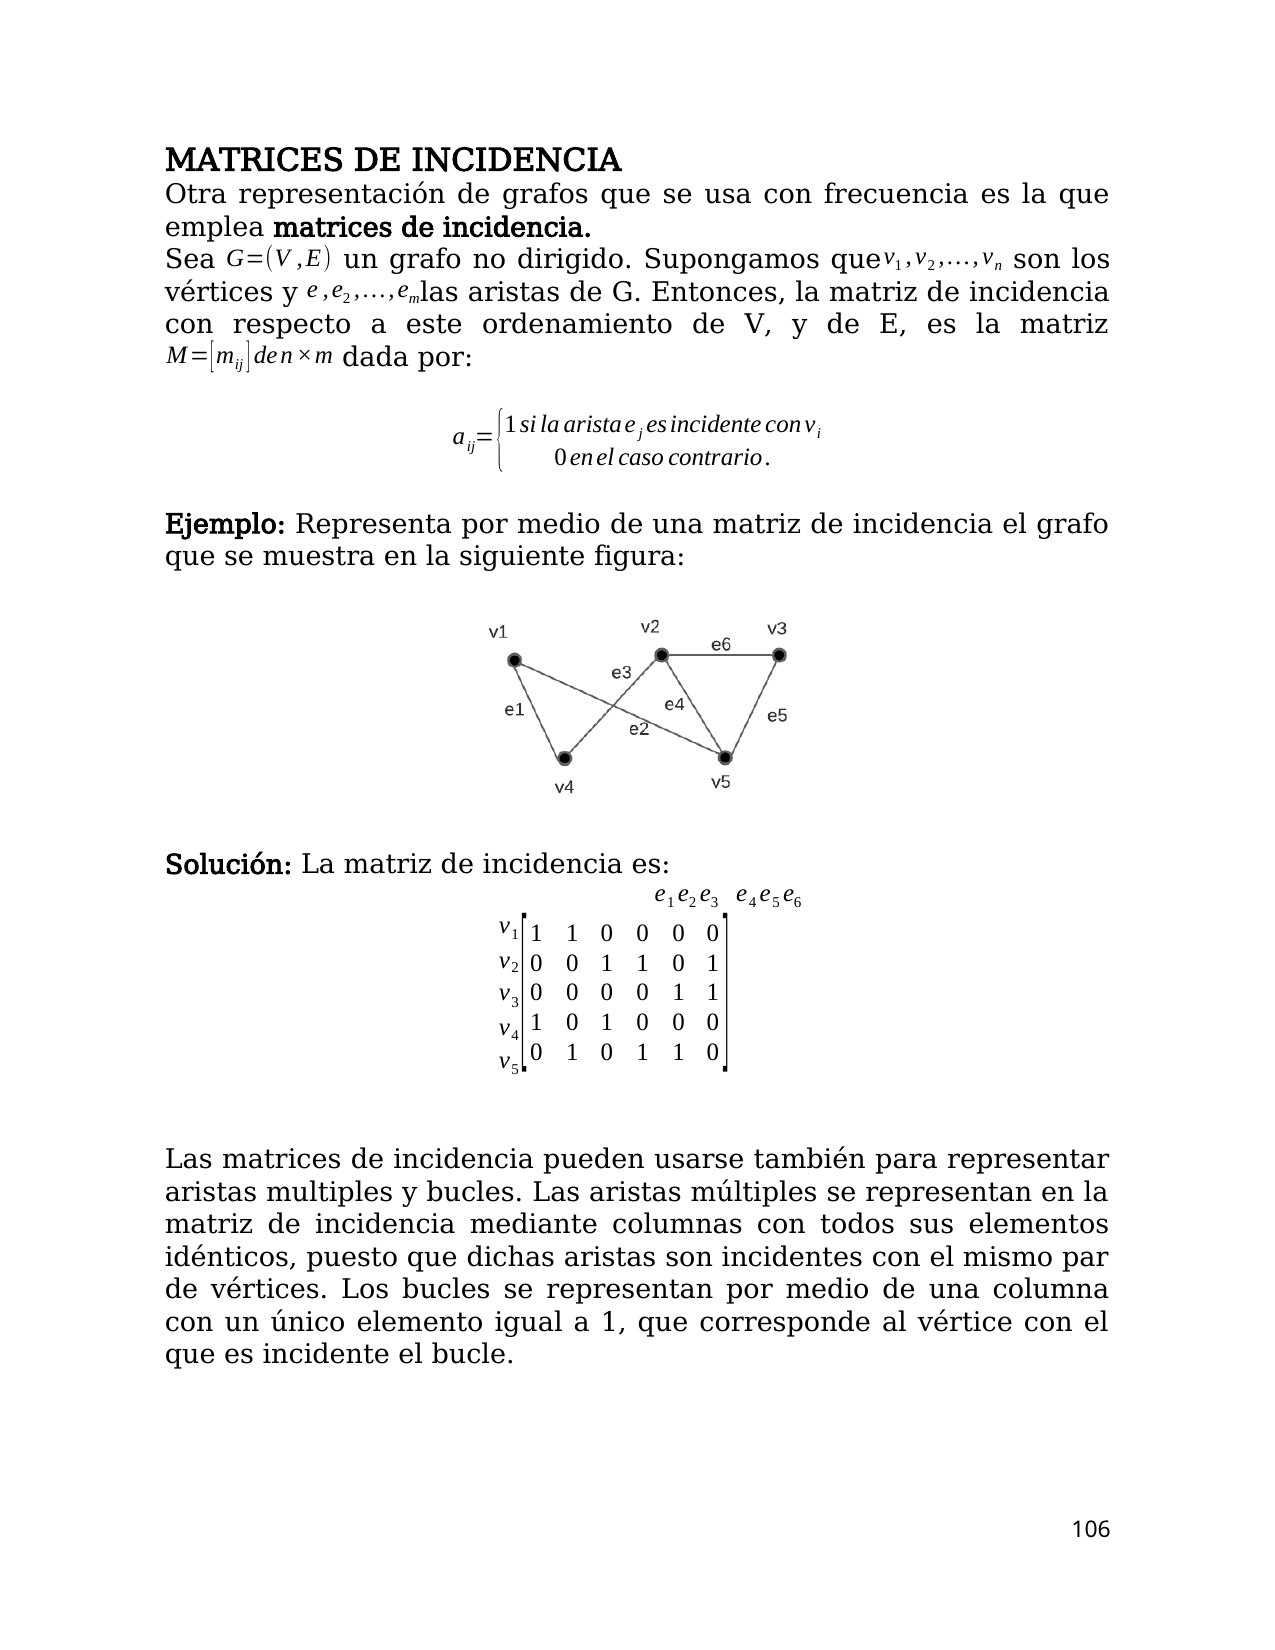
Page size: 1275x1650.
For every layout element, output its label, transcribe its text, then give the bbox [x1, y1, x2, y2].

picture [366, 571, 909, 847]
text Otra representación de grafos que se usa con frecuencia es la que emplea matrices de incidencia. [164, 177, 1110, 242]
text Sea un grafo no dirigido. Supongamos que son los vértices y las aristas de G. Entonces, la matriz de incidencia con respecto a este ordenamiento de V, y de E, es la matriz dada por: [164, 242, 1110, 375]
text MATRICES DE INCIDENCIA [164, 139, 1110, 177]
text Ejemplo: Representa por medio de una matriz de incidencia el grafo que se muestra en la siguiente figura: [164, 506, 1110, 571]
text Solución: La matriz de incidencia es: [164, 847, 1110, 879]
text Las matrices de incidencia pueden usarse también para representar aristas multiples y bucles. Las aristas múltiples se representan en la matriz de incidencia mediante columnas con todos sus elementos idénticos, puesto que dichas aristas son incidentes con el mismo par de vértices. Los bucles se representan por medio de una columna con un único elemento igual a 1, que corresponde al vértice con el que es incidente el bucle. [164, 1142, 1110, 1369]
table_header [153, 879, 1073, 1109]
